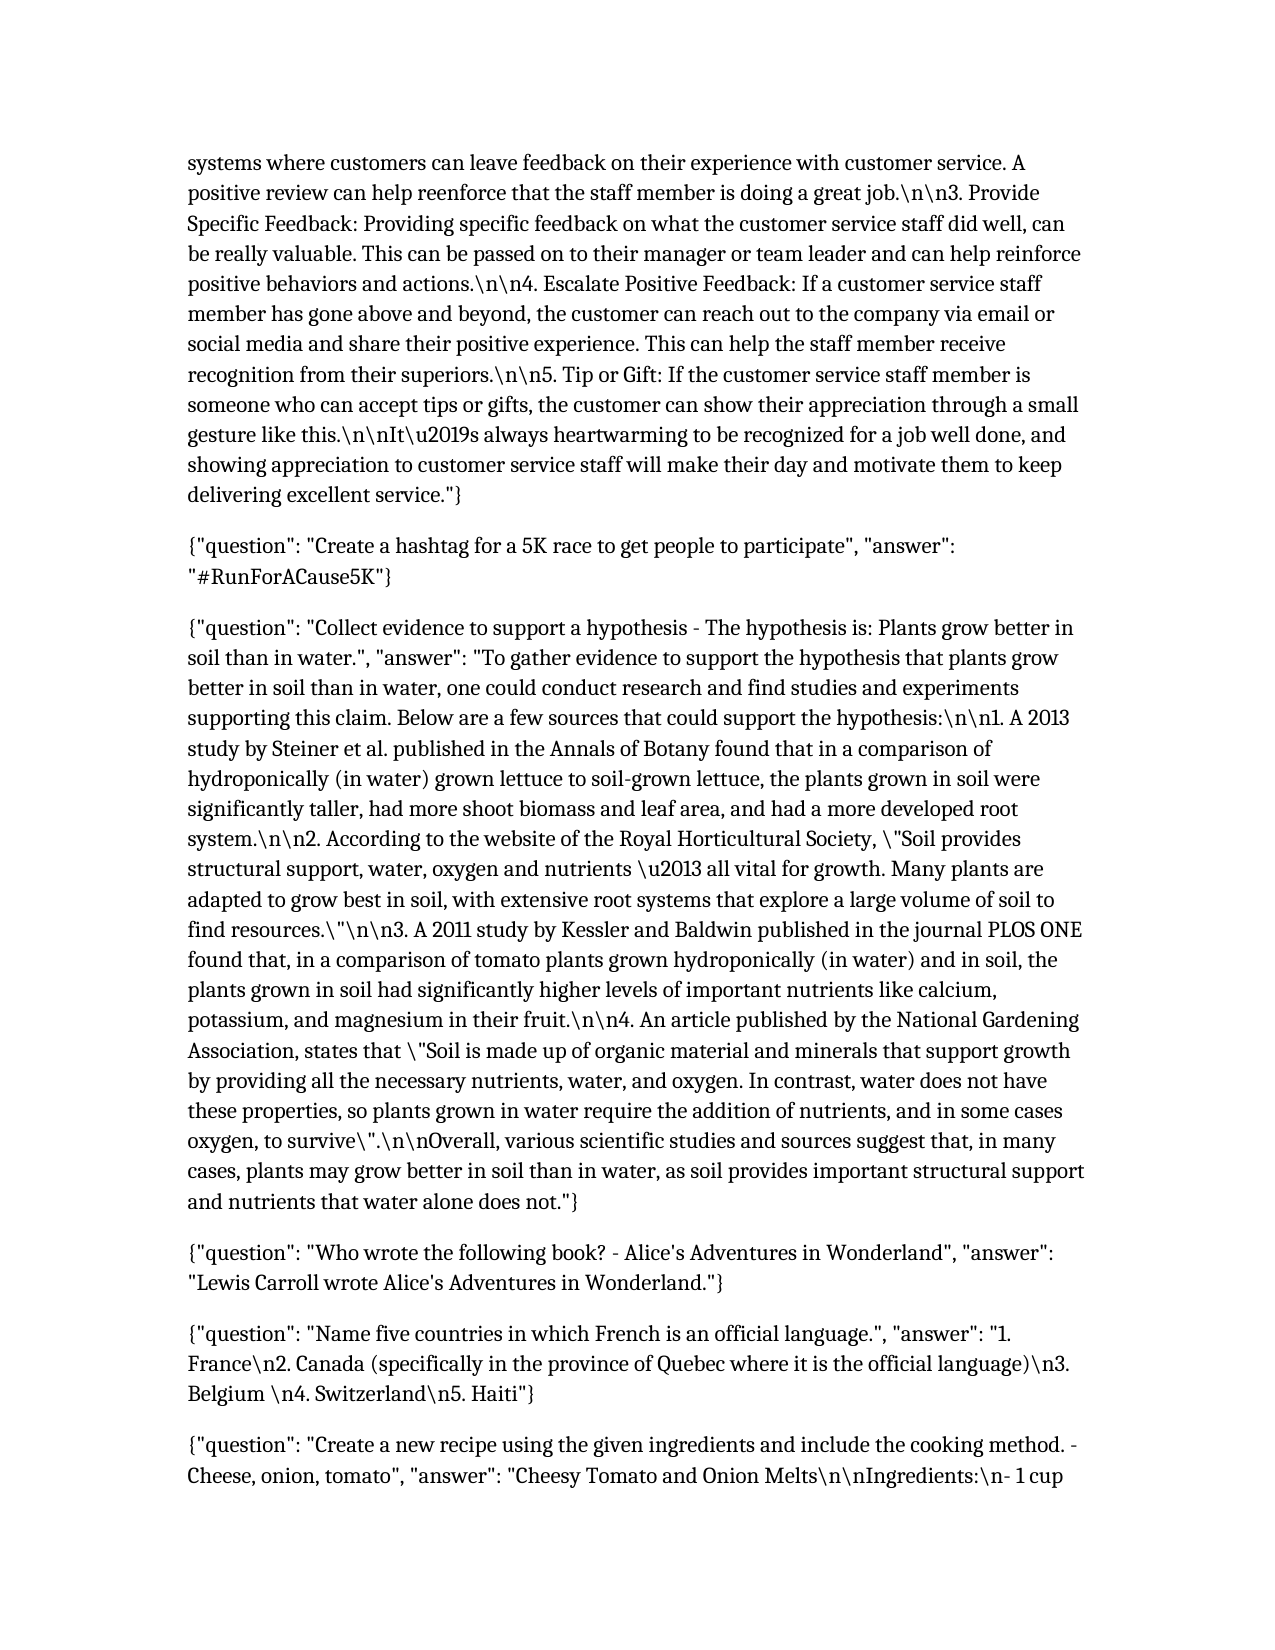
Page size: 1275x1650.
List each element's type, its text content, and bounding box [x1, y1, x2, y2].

text {"question": "Name five countries in which French is an official language.", "answer": "1. France\n2. Canada (specifically in the province of Quebec where it is the official language)\n3. Belgium \n4. Switzerland\n5. Haiti"} [187, 1321, 1087, 1408]
text {"question": "Create a hashtag for a 5K race to get people to participate", "answer": "#RunForACause5K"} [187, 533, 1087, 590]
text {"question": "Who wrote the following book? - Alice's Adventures in Wonderland", "answer": "Lewis Carroll wrote Alice's Adventures in Wonderland."} [187, 1239, 1087, 1296]
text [187, 1432, 1087, 1489]
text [187, 150, 1087, 509]
text {"question": "Collect evidence to support a hypothesis - The hypothesis is: Plants grow better in soil than in water.", "answer": "To gather evidence to support the hypothesis that plants grow better in soil than in water, one could conduct research and find studies and experiments supporting this claim. Below are a few sources that could support the hypothesis:\n\n1. A 2013 study by Steiner et al. published in the Annals of Botany found that in a comparison of hydroponically (in water) grown lettuce to soil-grown lettuce, the plants grown in soil were significantly taller, had more shoot biomass and leaf area, and had a more developed root system.\n\n2. According to the website of the Royal Horticultural Society, \"Soil provides structural support, water, oxygen and nutrients \u2013 all vital for growth. Many plants are adapted to grow best in soil, with extensive root systems that explore a large volume of soil to find resources.\"\n\n3. A 2011 study by Kessler and Baldwin published in the journal PLOS ONE found that, in a comparison of tomato plants grown hydroponically (in water) and in soil, the plants grown in soil had significantly higher levels of important nutrients like calcium, potassium, and magnesium in their fruit.\n\n4. An article published by the National Gardening Association, states that \"Soil is made up of organic material and minerals that support growth by providing all the necessary nutrients, water, and oxygen. In contrast, water does not have these properties, so plants grown in water require the addition of nutrients, and in some cases oxygen, to survive\".\n\nOverall, various scientific studies and sources suggest that, in many cases, plants may grow better in soil than in water, as soil provides important structural support and nutrients that water alone does not."} [187, 614, 1087, 1215]
